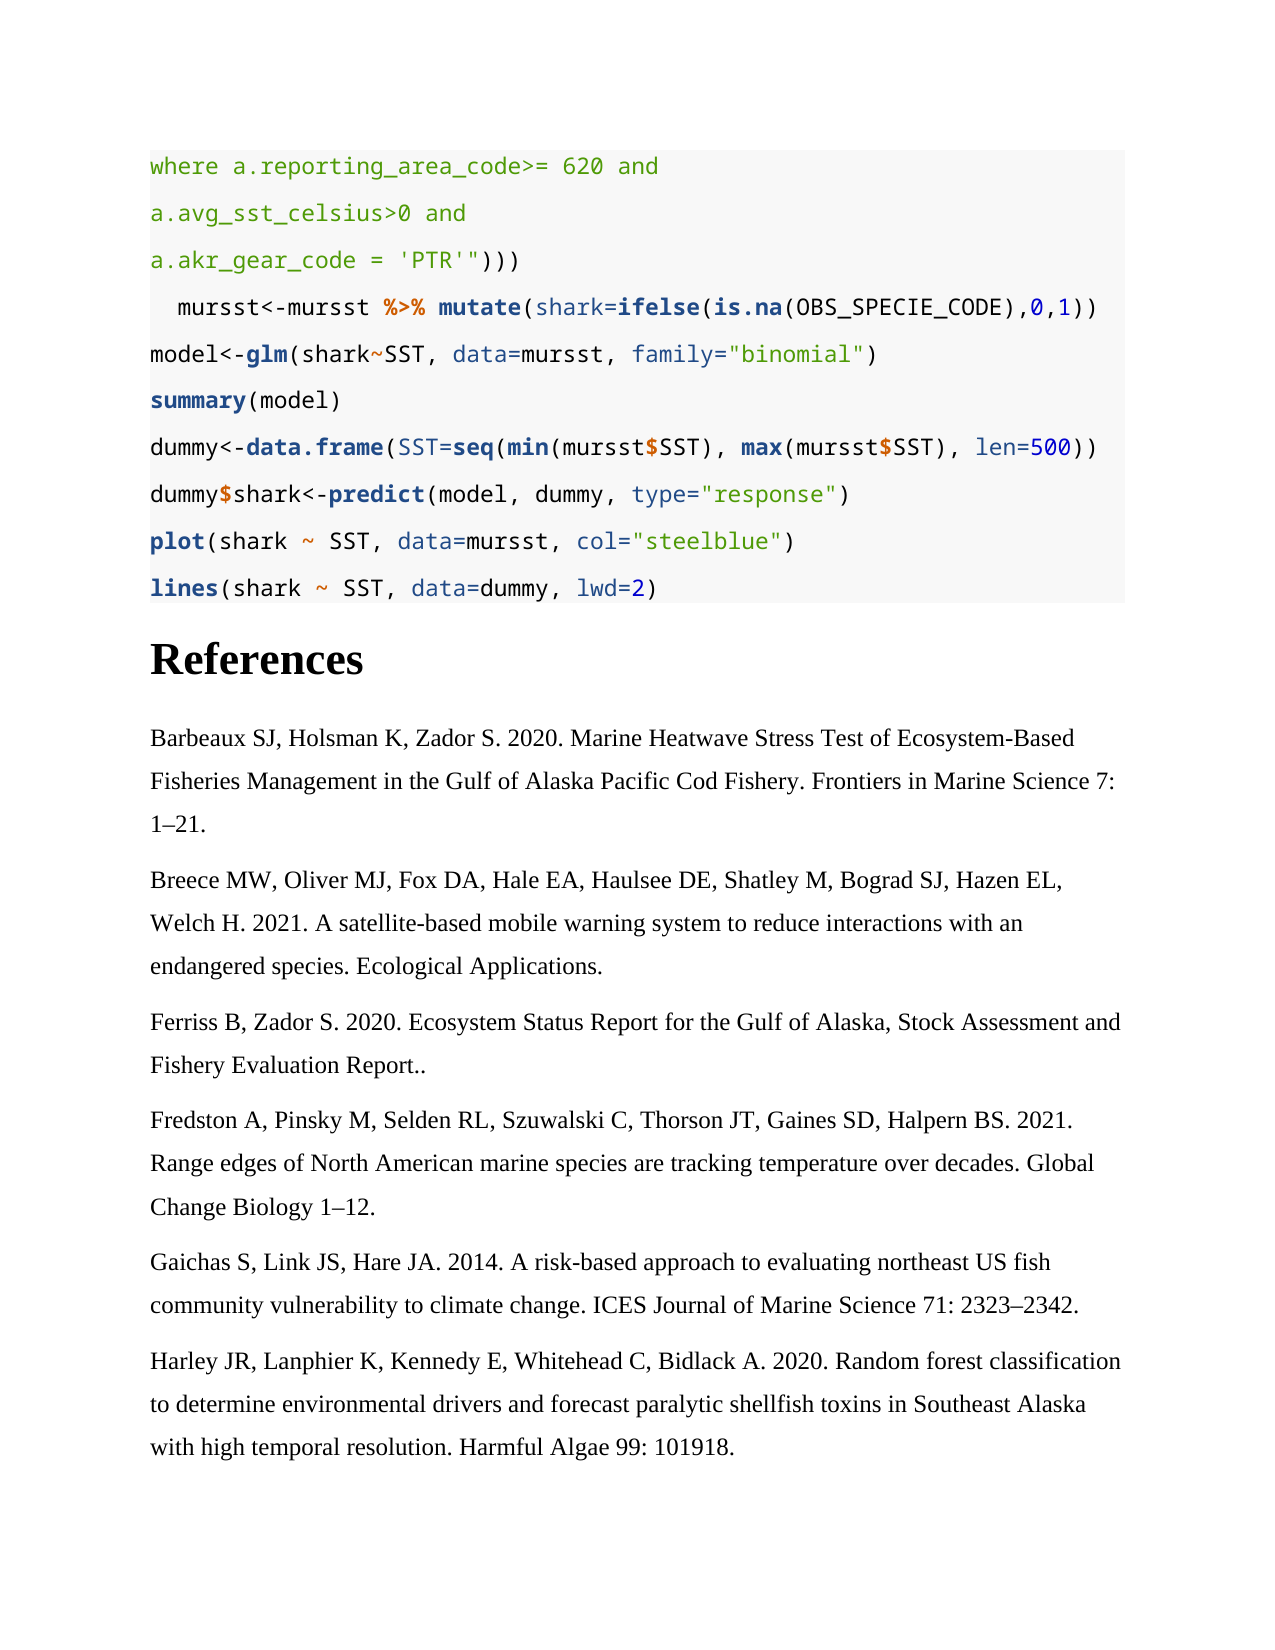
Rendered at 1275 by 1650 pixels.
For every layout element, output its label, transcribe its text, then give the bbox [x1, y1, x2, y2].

text Ferriss B, Zador S. 2020. Ecosystem Status Report for the Gulf of Alaska, Stock Assessment and Fishery Evaluation Report.. [150, 1007, 1125, 1078]
text Gaichas S, Link JS, Hare JA. 2014. A risk-based approach to evaluating northeast US fish community vulnerability to climate change. ICES Journal of Marine Science 71: 2323–2342. [150, 1247, 1125, 1319]
subtitle References [150, 631, 1125, 684]
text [150, 150, 1125, 603]
text Breece MW, Oliver MJ, Fox DA, Hale EA, Haulsee DE, Shatley M, Bograd SJ, Hazen EL, Welch H. 2021. A satellite‐based mobile warning system to reduce interactions with an endangered species. Ecological Applications. [150, 865, 1125, 980]
text Fredston A, Pinsky M, Selden RL, Szuwalski C, Thorson JT, Gaines SD, Halpern BS. 2021. Range edges of North American marine species are tracking temperature over decades. Global Change Biology 1–12. [150, 1105, 1125, 1220]
text Harley JR, Lanphier K, Kennedy E, Whitehead C, Bidlack A. 2020. Random forest classification to determine environmental drivers and forecast paralytic shellfish toxins in Southeast Alaska with high temporal resolution. Harmful Algae 99: 101918. [150, 1346, 1125, 1461]
text Barbeaux SJ, Holsman K, Zador S. 2020. Marine Heatwave Stress Test of Ecosystem-Based Fisheries Management in the Gulf of Alaska Pacific Cod Fishery. Frontiers in Marine Science 7: 1–21. [150, 723, 1125, 838]
